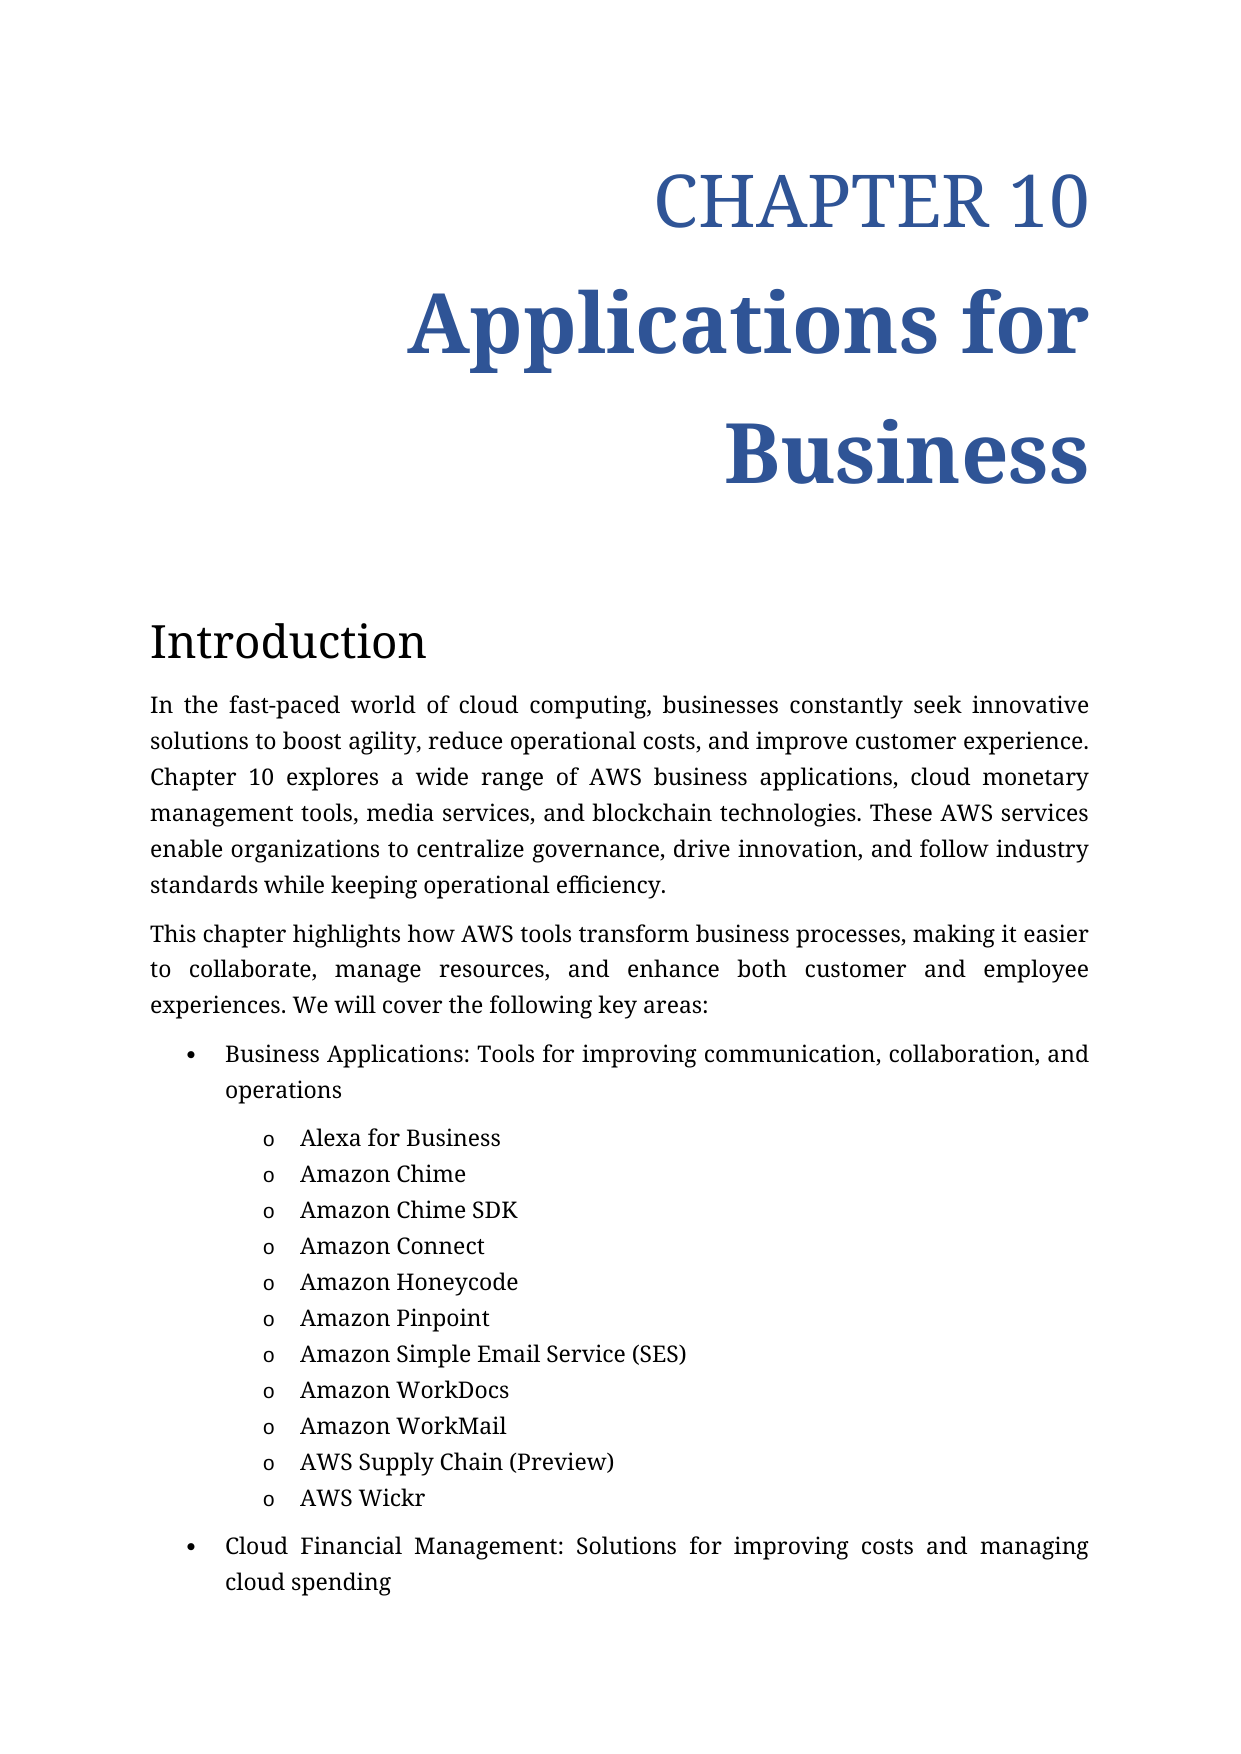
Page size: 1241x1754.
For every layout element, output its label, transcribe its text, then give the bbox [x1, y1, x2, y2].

list Amazon Chime [262, 1158, 1090, 1189]
title Applications for Business [150, 264, 1090, 508]
list Alexa for Business [262, 1122, 1090, 1153]
list Amazon Pinpoint [262, 1302, 1090, 1333]
list Amazon Chime SDK [262, 1194, 1090, 1225]
list Amazon Honeycode [262, 1266, 1090, 1297]
text In the fast-paced world of cloud computing, businesses constantly seek innovative solutions to boost agility, reduce operational costs, and improve customer experience. Chapter 10 explores a wide range of AWS business applications, cloud monetary management tools, media services, and blockchain technologies. These AWS services enable organizations to centralize governance, drive innovation, and follow industry standards while keeping operational efficiency. [150, 689, 1090, 900]
list Amazon Simple Email Service (SES) [262, 1338, 1090, 1369]
list AWS Wickr [262, 1482, 1090, 1513]
list Cloud Financial Management: Solutions for improving costs and managing cloud spending [187, 1530, 1090, 1597]
list Amazon WorkMail [262, 1410, 1090, 1441]
list AWS Supply Chain (Preview) [262, 1446, 1090, 1477]
list Amazon WorkDocs [262, 1374, 1090, 1405]
title CHAPTER 10 [150, 150, 1090, 249]
list Amazon Connect [262, 1230, 1090, 1261]
subtitle Introduction [150, 609, 1090, 672]
list Business Applications: Tools for improving communication, collaboration, and operations [187, 1038, 1090, 1105]
text This chapter highlights how AWS tools transform business processes, making it easier to collaborate, manage resources, and enhance both customer and employee experiences. We will cover the following key areas: [150, 917, 1090, 1021]
